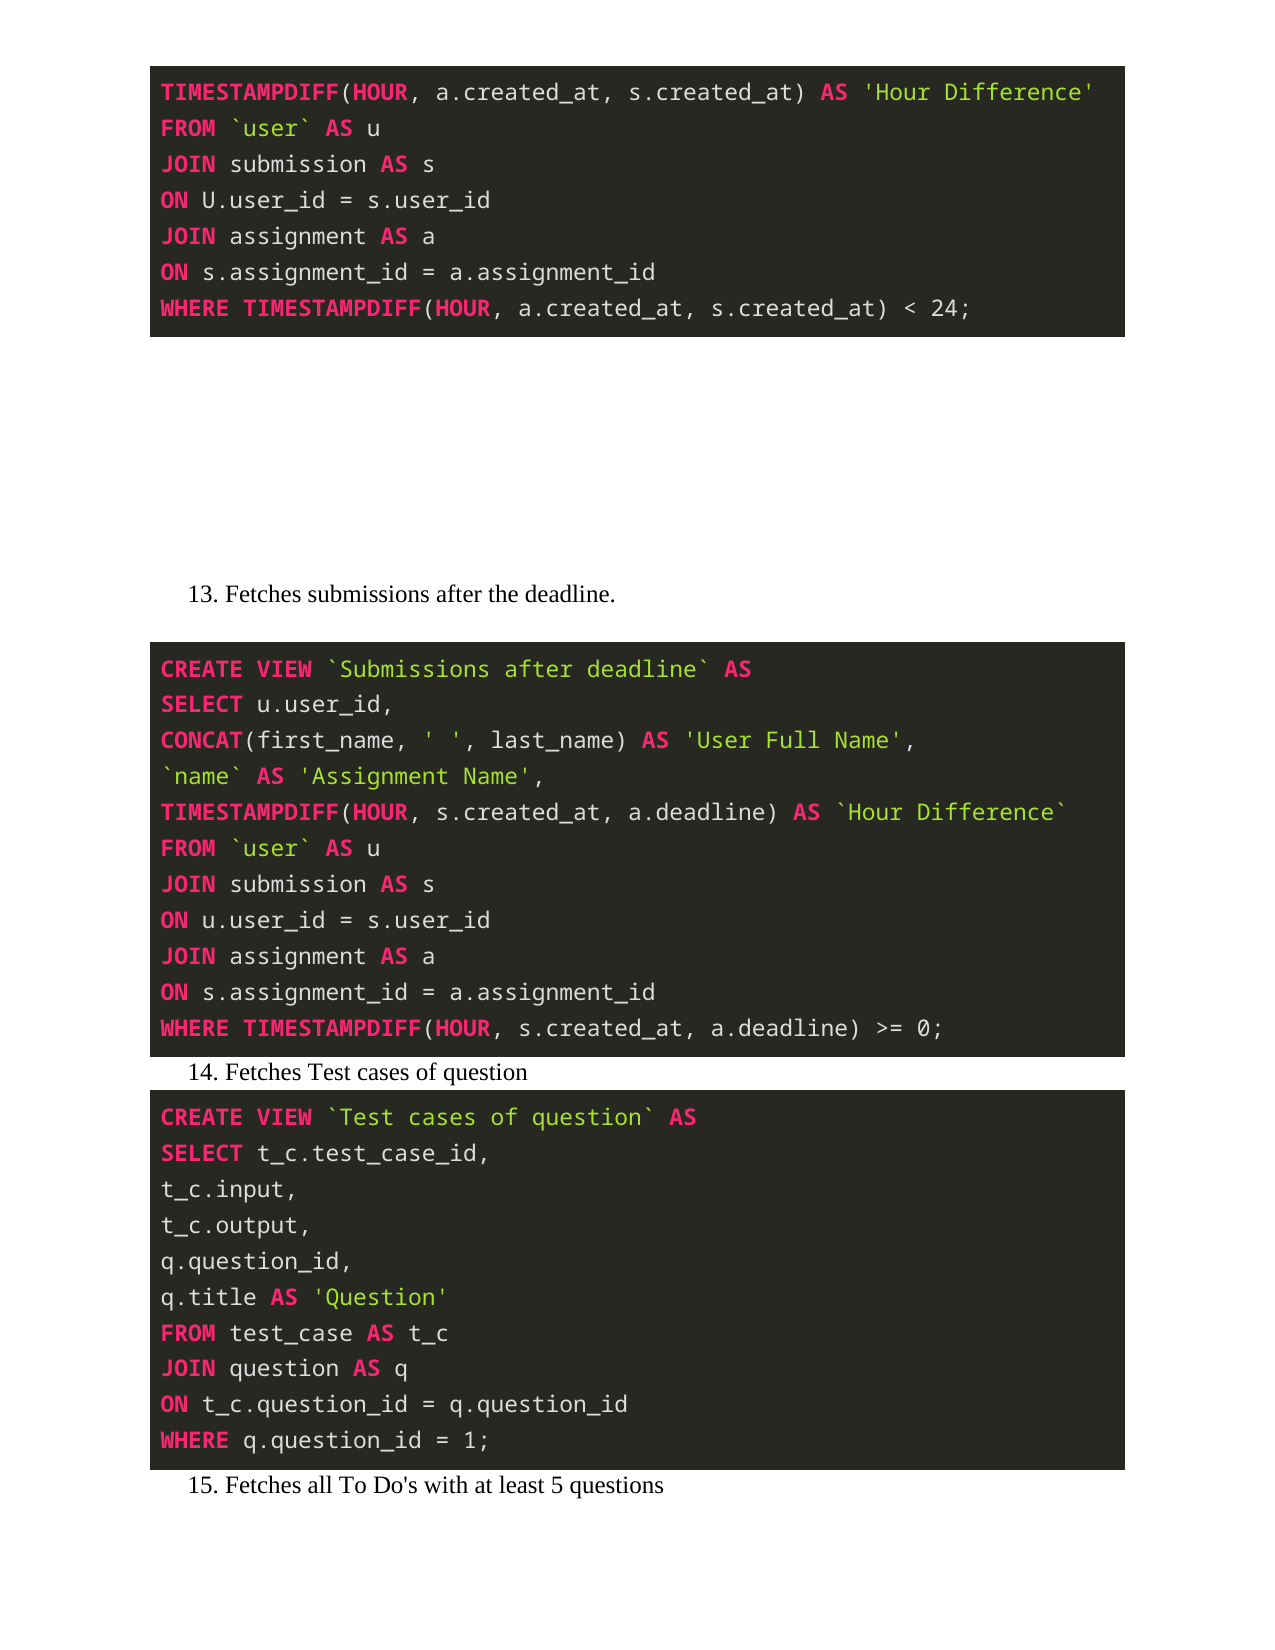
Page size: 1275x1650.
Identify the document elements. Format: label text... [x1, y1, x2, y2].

list Fetches all To Do's with at least 5 questions [187, 1470, 1125, 1498]
list Fetches Test cases of question [187, 1057, 1125, 1086]
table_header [150, 66, 1125, 337]
table_header CREATE VIEW `Submissions after deadline` AS SELECT u.user_id, CONCAT(first_name, ' ', last_name) AS 'User Full Name', `name` AS 'Assignment Name', TIMESTAMPDIFF(HOUR, s.created_at, a.deadline) AS `Hour Difference` FROM `user` AS u JOIN submission AS s ON u.user_id = s.user_id JOIN assignment AS a ON s.assignment_id = a.assignment_id WHERE TIMESTAMPDIFF(HOUR, s.created_at, a.deadline) >= 0; [150, 642, 1125, 1057]
list Fetches submissions after the deadline. [187, 579, 1125, 608]
table_header CREATE VIEW `Test cases of question` AS SELECT t_c.test_case_id, t_c.input, t_c.output, q.question_id, q.title AS 'Question' FROM test_case AS t_c JOIN question AS q ON t_c.question_id = q.question_id WHERE q.question_id = 1; [150, 1090, 1125, 1470]
